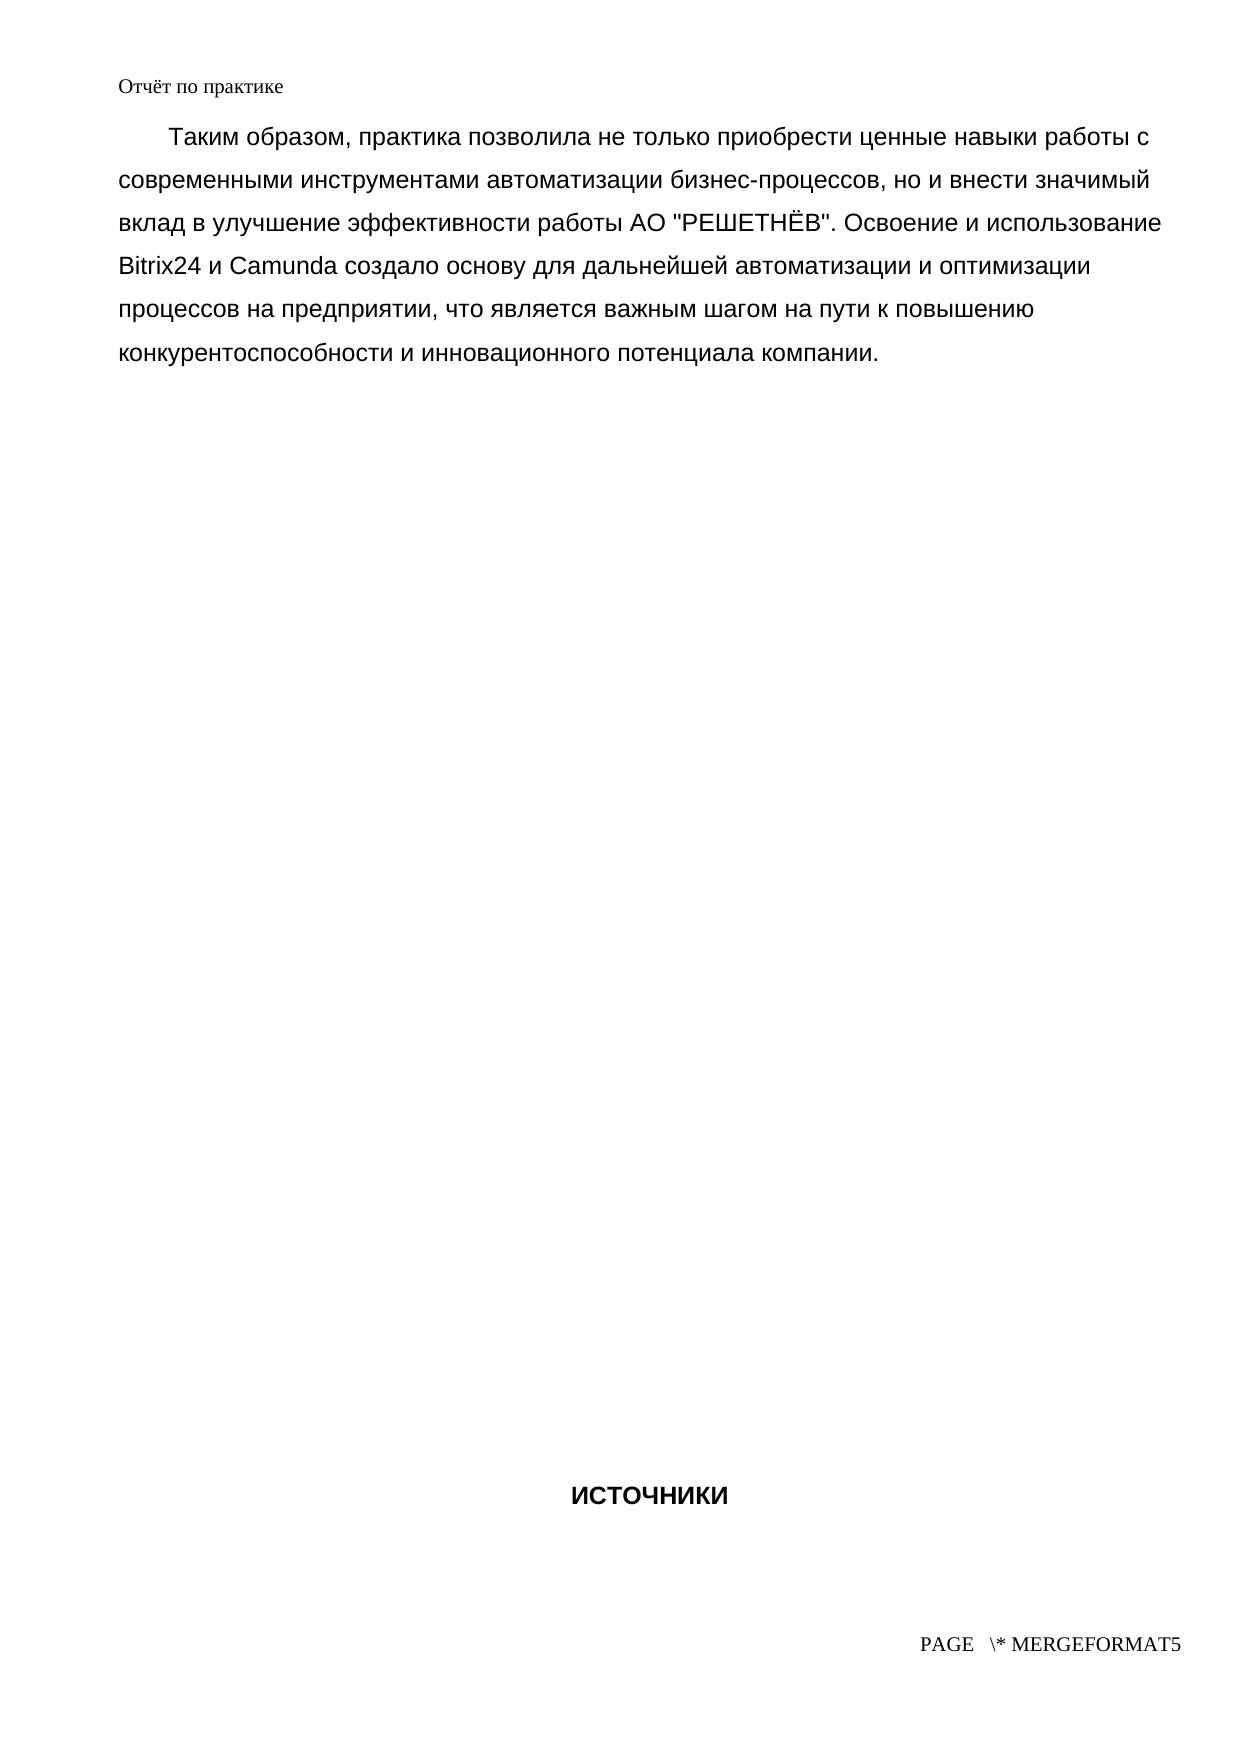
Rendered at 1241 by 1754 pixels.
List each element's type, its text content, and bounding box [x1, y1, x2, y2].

subtitle ИСТОЧНИКИ [118, 1481, 1181, 1509]
text Таким образом, практика позволила не только приобрести ценные навыки работы с современными инструментами автоматизации бизнес-процессов, но и внести значимый вклад в улучшение эффективности работы АО "РЕШЕТНЁВ". Освоение и использование Bitrix24 и Camunda создало основу для дальнейшей автоматизации и оптимизации процессов на предприятии, что является важным шагом на пути к повышению конкурентоспособности и инновационного потенциала компании. [118, 122, 1181, 366]
